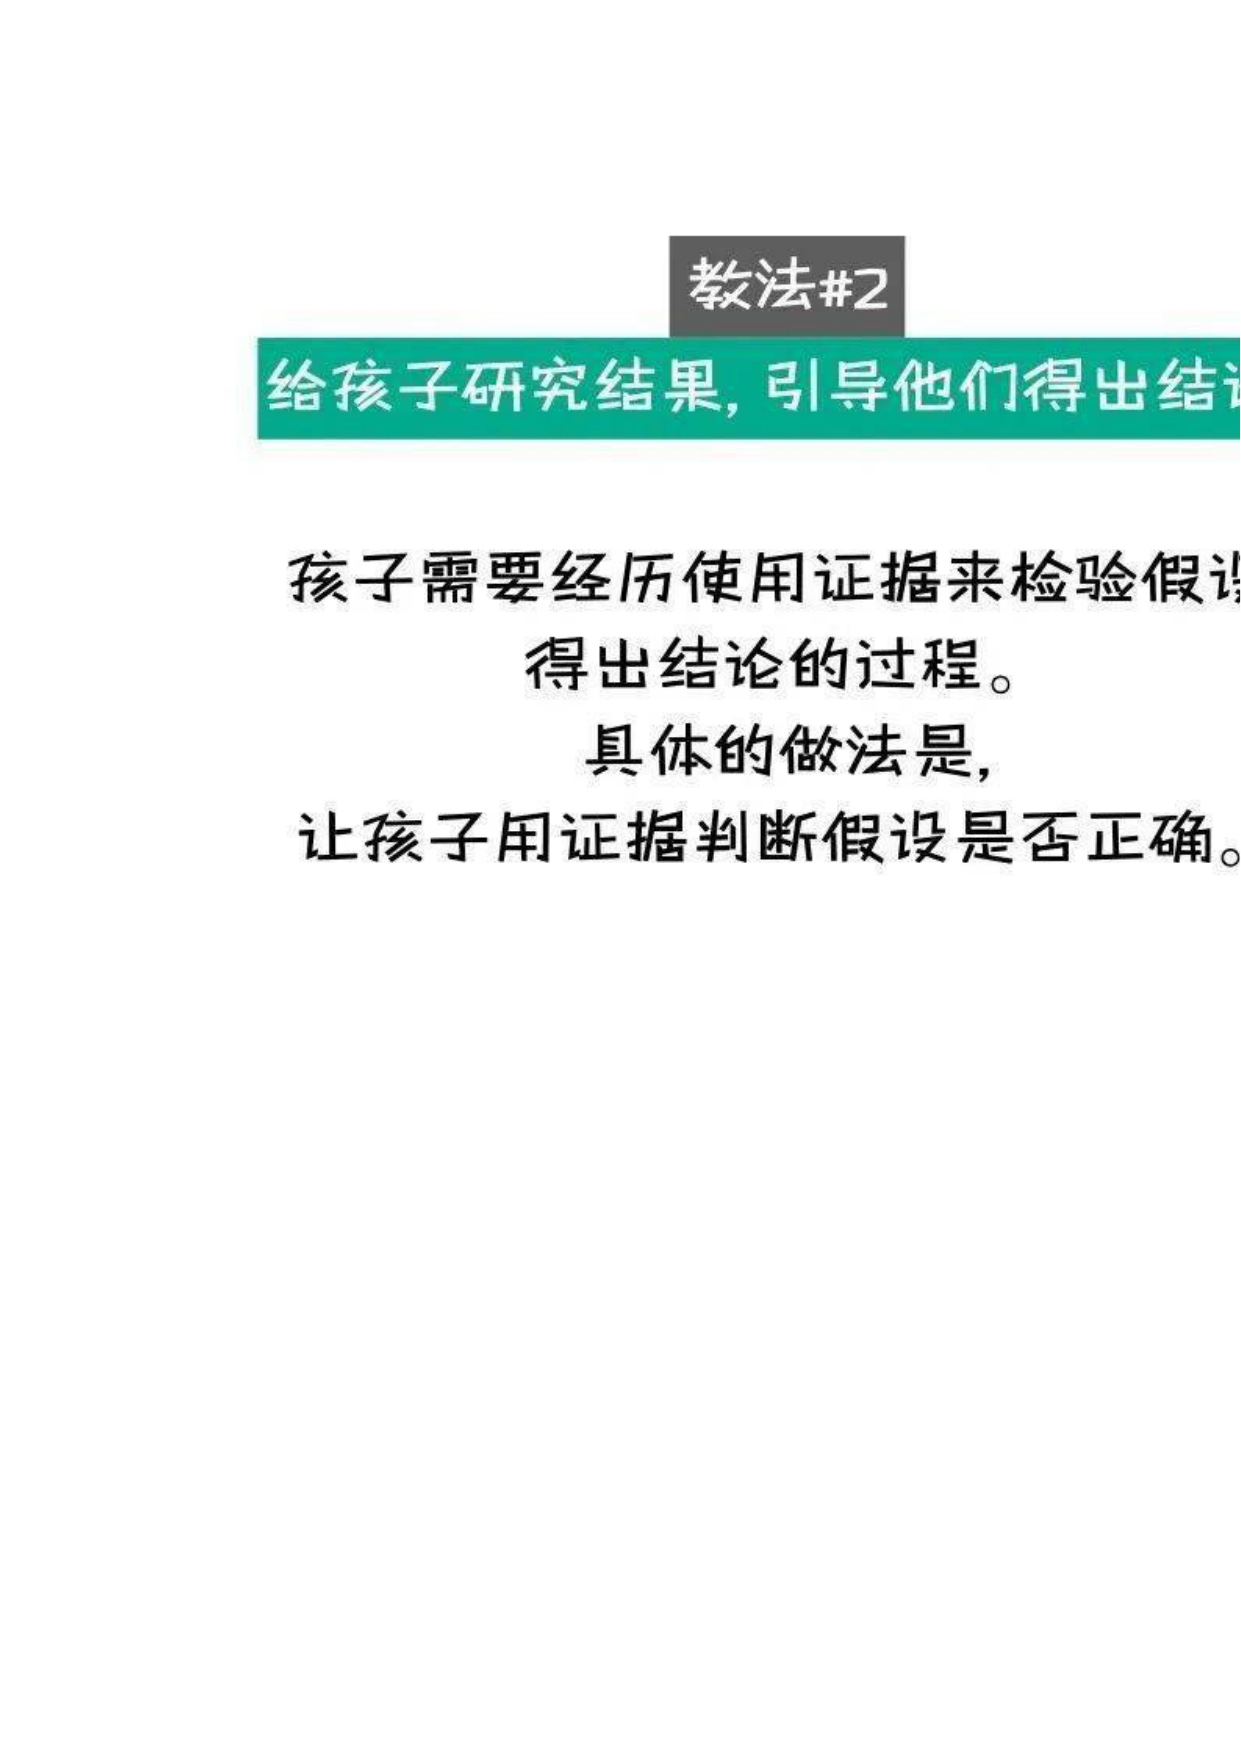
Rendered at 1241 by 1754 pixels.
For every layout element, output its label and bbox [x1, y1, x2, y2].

picture [187, 162, 1241, 924]
